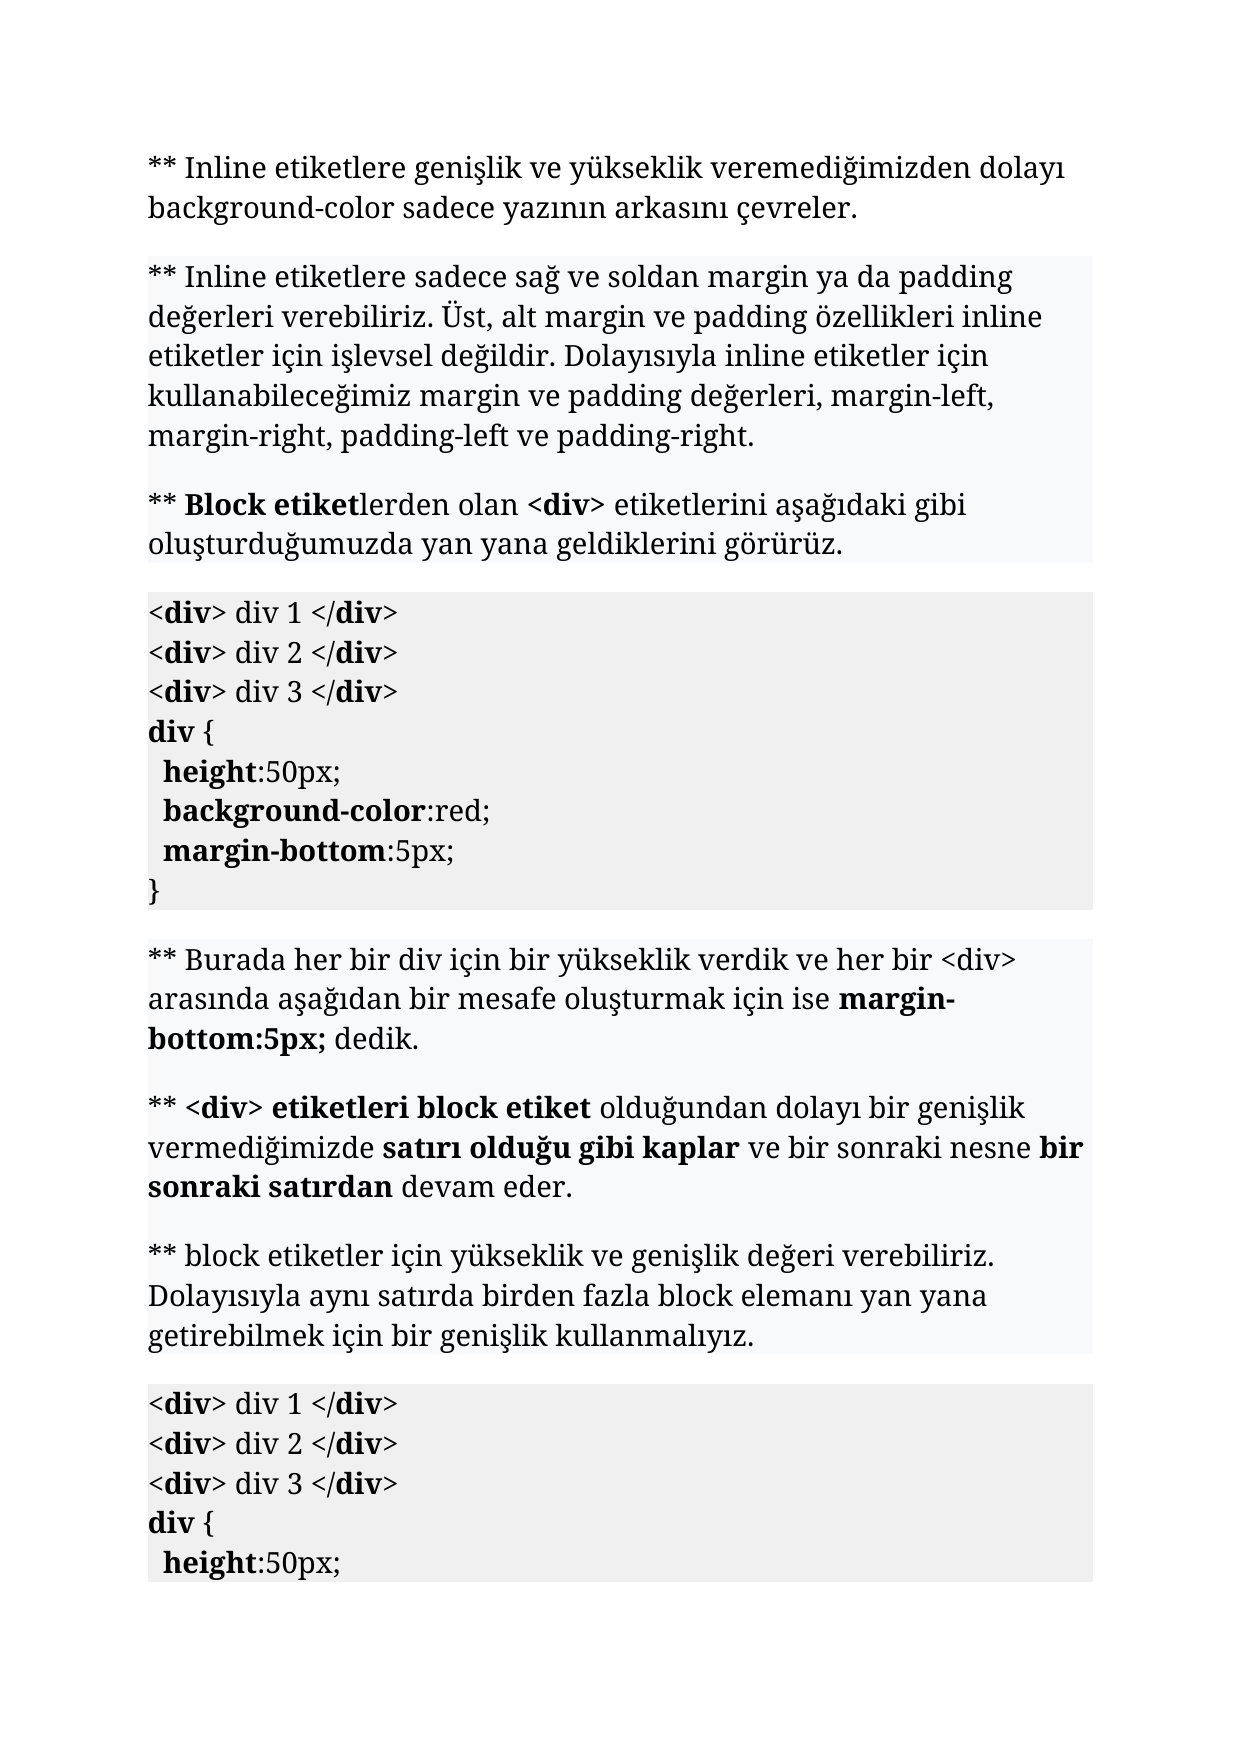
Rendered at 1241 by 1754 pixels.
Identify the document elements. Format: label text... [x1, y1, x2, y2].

text <div> div 1 </div> [148, 1384, 1093, 1423]
text ** Inline etiketlere sadece sağ ve soldan margin ya da padding değerleri verebiliriz. Üst, alt margin ve padding özellikleri inline etiketler için işlevsel değildir. Dolayısıyla inline etiketler için kullanabileceğimiz margin ve padding değerleri, margin-left, margin-right, padding-left ve padding-right. [148, 256, 1093, 454]
text div { [148, 711, 1093, 751]
text ** Block etiketlerden olan <div> etiketlerini aşağıdaki gibi oluşturduğumuzda yan yana geldiklerini görürüz. [148, 484, 1093, 563]
text div { [148, 1503, 1093, 1542]
text <div> div 2 </div> [148, 632, 1093, 672]
text <div> div 3 </div> [148, 1463, 1093, 1503]
text ** block etiketler için yükseklik ve genişlik değeri verebiliriz. Dolayısıyla aynı satırda birden fazla block elemanı yan yana getirebilmek için bir genişlik kullanmalıyız. [148, 1235, 1093, 1354]
text <div> div 3 </div> [148, 672, 1093, 711]
text ** Burada her bir div için bir yükseklik verdik ve her bir <div> arasında aşağıdan bir mesafe oluşturmak için ise margin-bottom:5px; dedik. [148, 939, 1093, 1058]
text } [148, 870, 1093, 910]
text margin-bottom:5px; [148, 830, 1093, 870]
text height:50px; [148, 751, 1093, 791]
text background-color:red; [148, 791, 1093, 830]
text ** <div> etiketleri block etiket olduğundan dolayı bir genişlik vermediğimizde satırı olduğu gibi kaplar ve bir sonraki nesne bir sonraki satırdan devam eder. [148, 1087, 1093, 1206]
text ** Inline etiketlere genişlik ve yükseklik veremediğimizden dolayı background-color sadece yazının arkasını çevreler. [148, 148, 1093, 227]
text <div> div 1 </div> [148, 592, 1093, 632]
text height:50px; [148, 1542, 1093, 1582]
text <div> div 2 </div> [148, 1423, 1093, 1463]
